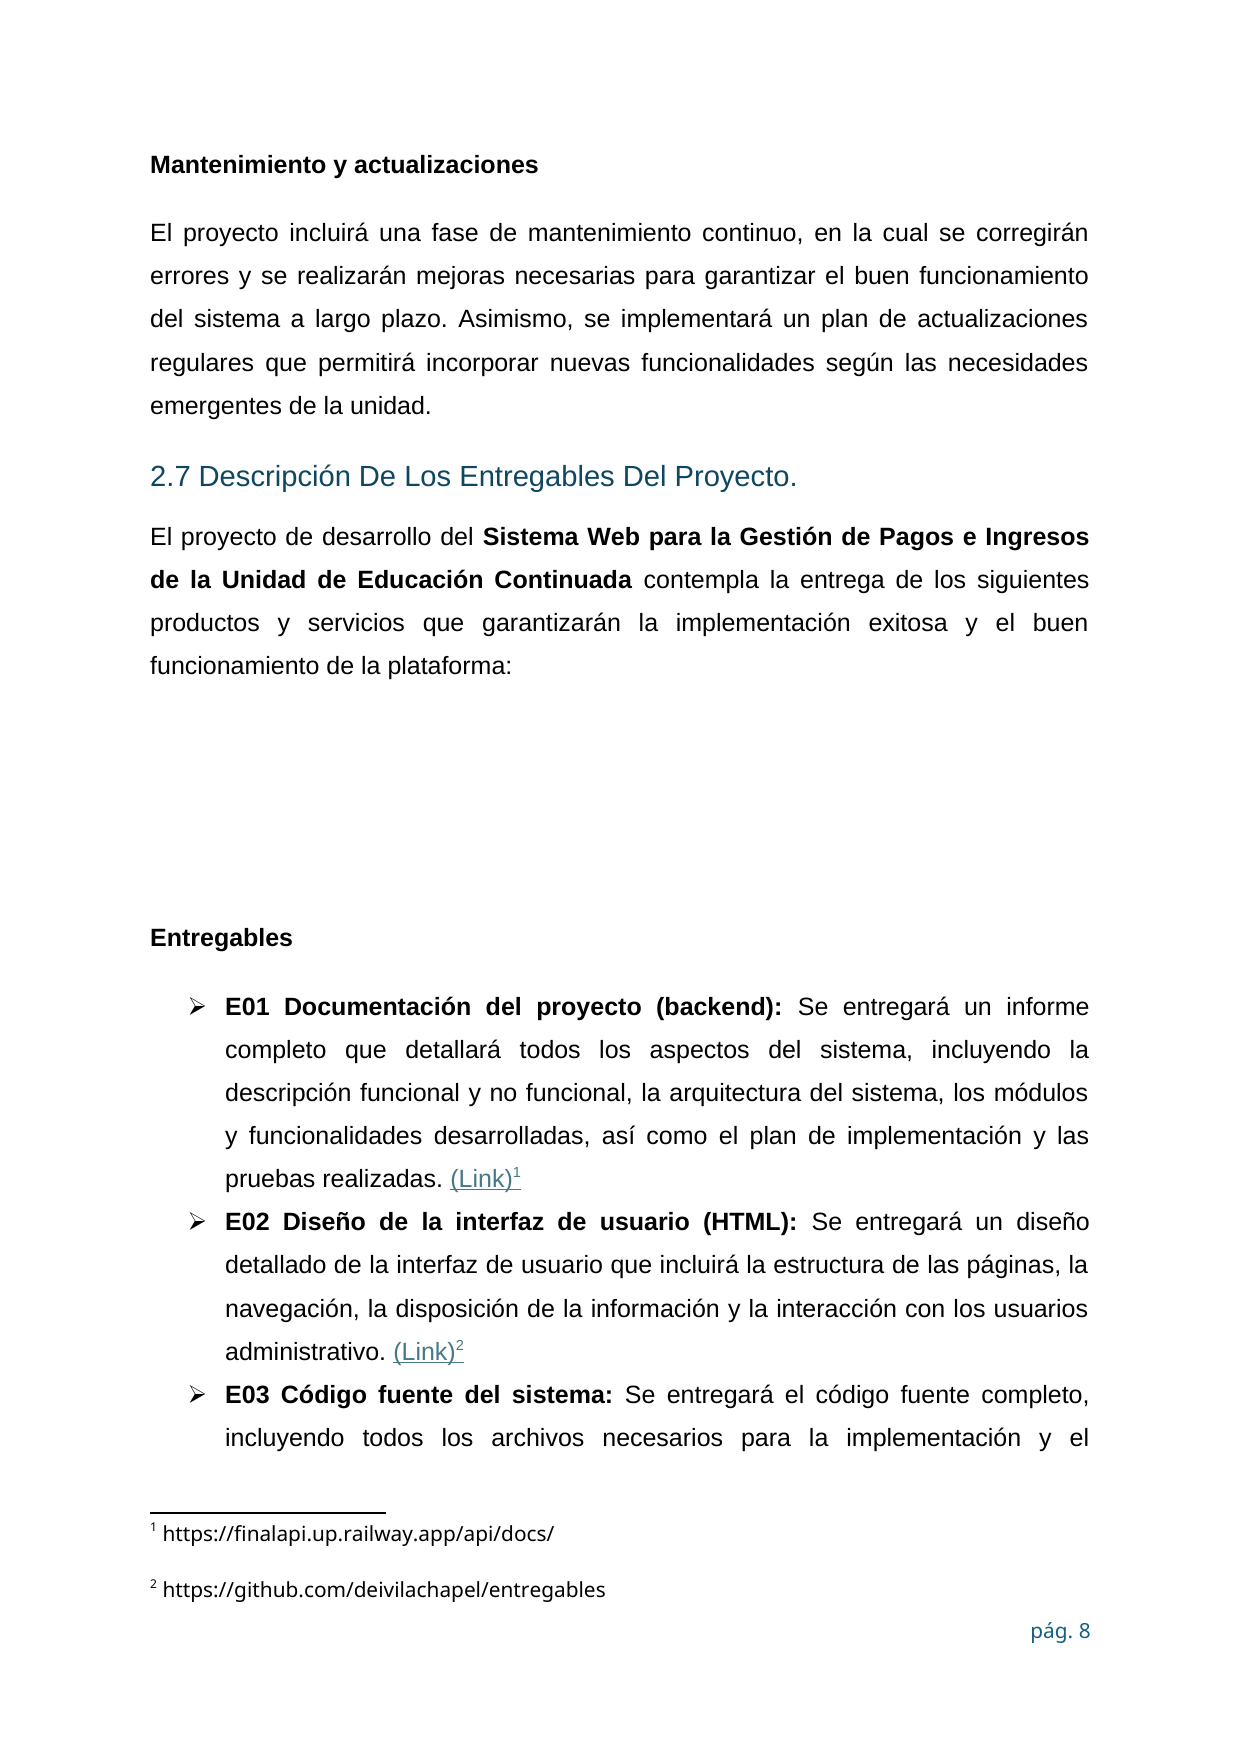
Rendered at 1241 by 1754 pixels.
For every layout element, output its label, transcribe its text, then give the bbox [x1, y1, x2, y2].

subtitle 2.7 Descripción De Los Entregables Del Proyecto. [150, 459, 1090, 492]
text Entregables [150, 923, 1090, 952]
text El proyecto incluirá una fase de mantenimiento continuo, en la cual se corregirán errores y se realizarán mejoras necesarias para garantizar el buen funcionamiento del sistema a largo plazo. Asimismo, se implementará un plan de actualizaciones regulares que permitirá incorporar nuevas funcionalidades según las necesidades emergentes de la unidad. [150, 218, 1090, 419]
list E02 Diseño de la interfaz de usuario (HTML): Se entregará un diseño detallado de la interfaz de usuario que incluirá la estructura de las páginas, la navegación, la disposición de la información y la interacción con los usuarios administrativo. (Link) [187, 1207, 1090, 1366]
text Mantenimiento y actualizaciones [150, 150, 1090, 179]
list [187, 1380, 1090, 1452]
list E01 Documentación del proyecto (backend): Se entregará un informe completo que detallará todos los aspectos del sistema, incluyendo la descripción funcional y no funcional, la arquitectura del sistema, los módulos y funcionalidades desarrolladas, así como el plan de implementación y las pruebas realizadas. (Link) [187, 992, 1090, 1193]
text El proyecto de desarrollo del Sistema Web para la Gestión de Pagos e Ingresos de la Unidad de Educación Continuada contempla la entrega de los siguientes productos y servicios que garantizarán la implementación exitosa y el buen funcionamiento de la plataforma: [150, 522, 1090, 680]
